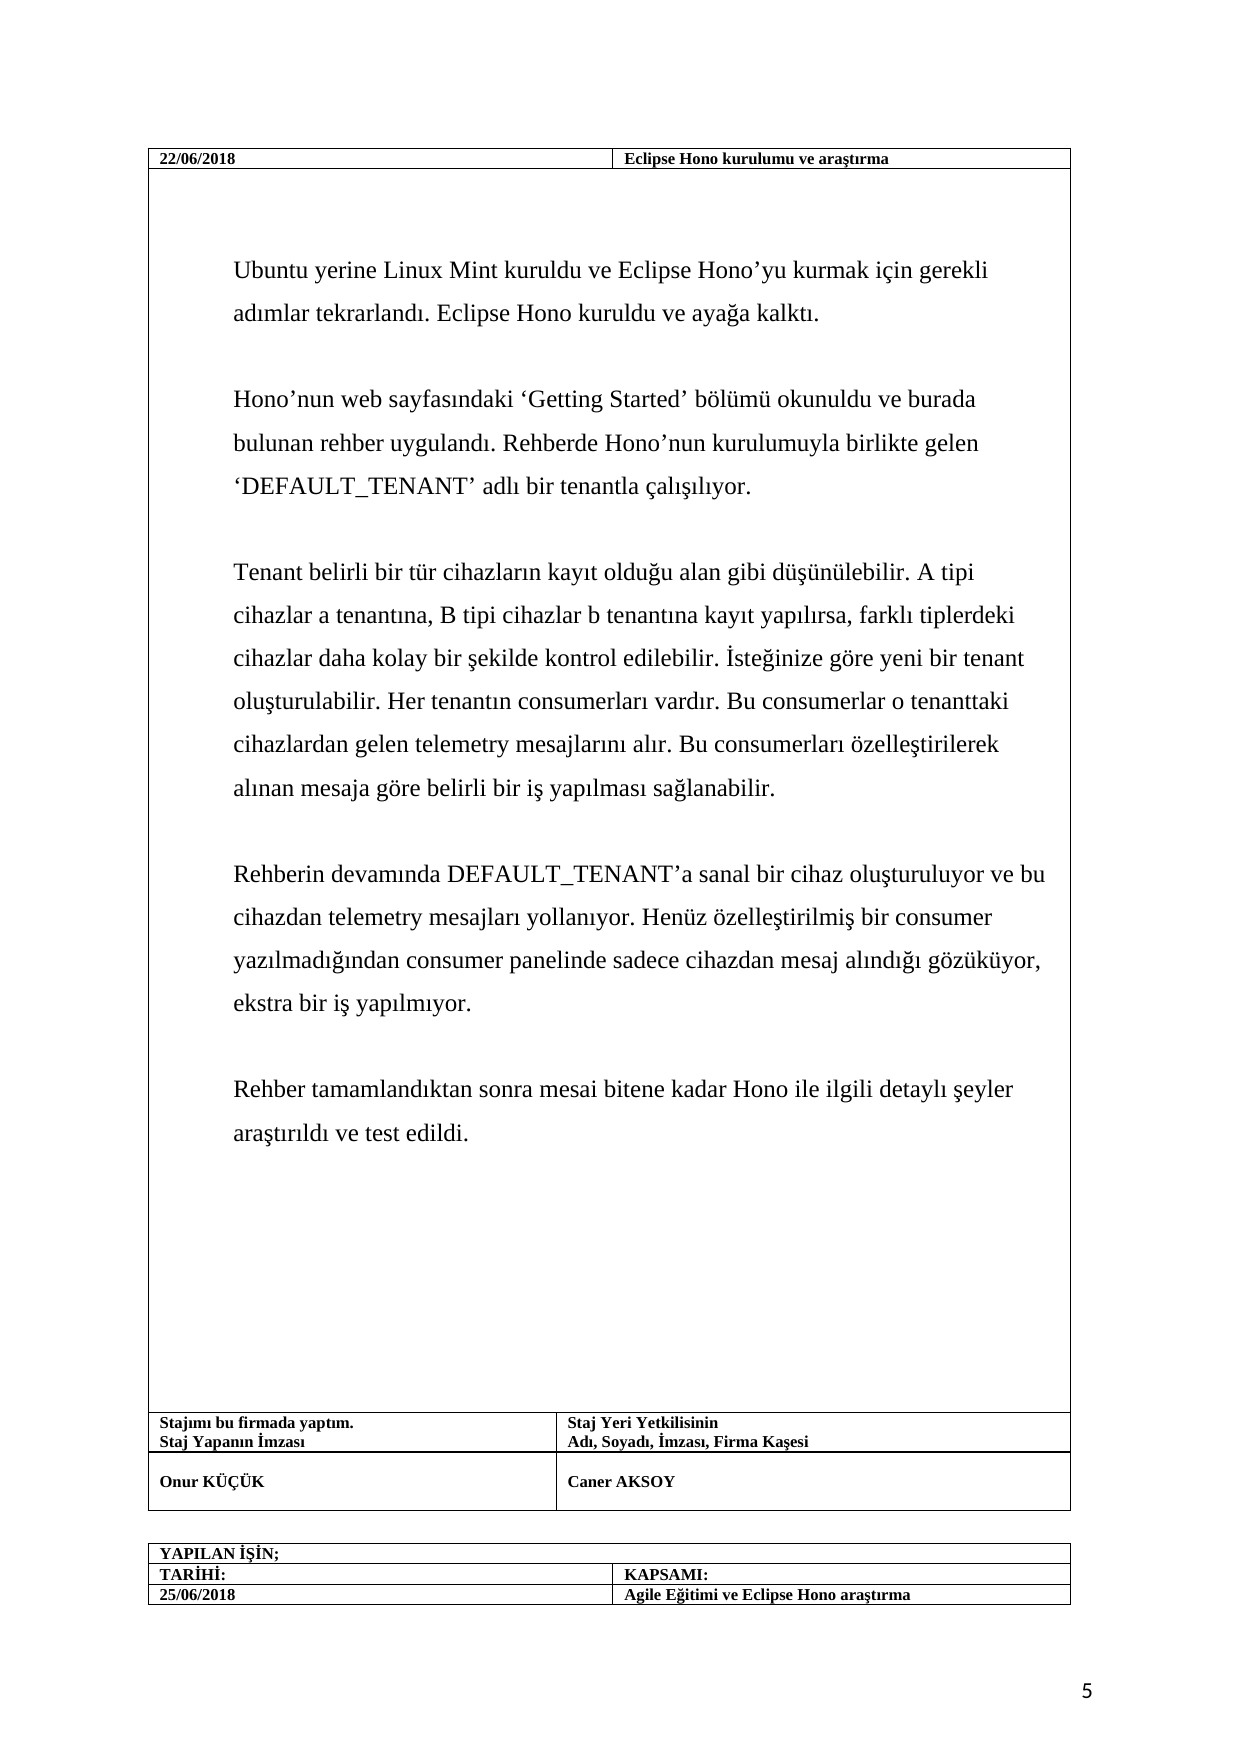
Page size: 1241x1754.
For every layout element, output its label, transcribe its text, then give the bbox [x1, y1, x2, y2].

table_cell 22/06/2018 [149, 149, 612, 168]
table_cell Eclipse Hono kurulumu ve araştırma [613, 149, 1070, 168]
table_cell Stajımı bu firmada yaptım. Staj Yapanın İmzası [149, 1413, 556, 1451]
table_cell Agile Eğitimi ve Eclipse Hono araştırma [613, 1585, 1070, 1604]
table_cell TARİHİ: [149, 1564, 612, 1583]
table_cell Ubuntu yerine Linux Mint kuruldu ve Eclipse Hono’yu kurmak için gerekli adımlar tekrarlandı. Eclipse Hono kuruldu ve ayağa kalktı. Hono’nun web sayfasındaki ‘Getting Started’ bölümü okunuldu ve burada bulunan rehber uygulandı. Rehberde Hono’nun kurulumuyla birlikte gelen ‘DEFAULT_TENANT’ adlı bir tenantla çalışılıyor. Tenant belirli bir tür cihazların kayıt olduğu alan gibi düşünülebilir. A tipi cihazlar a tenantına, B tipi cihazlar b tenantına kayıt yapılırsa, farklı tiplerdeki cihazlar daha kolay bir şekilde kontrol edilebilir. İsteğinize göre yeni bir tenant oluşturulabilir. Her tenantın consumerları vardır. Bu consumerlar o tenanttaki cihazlardan gelen telemetry mesajlarını alır. Bu consumerları özelleştirilerek alınan mesaja göre belirli bir iş yapılması sağlanabilir. Rehberin devamında DEFAULT_TENANT’a sanal bir cihaz oluşturuluyor ve bu cihazdan telemetry mesajları yollanıyor. Henüz özelleştirilmiş bir consumer yazılmadığından consumer panelinde sadece cihazdan mesaj alındığı gözüküyor, ekstra bir iş yapılmıyor. Rehber tamamlandıktan sonra mesai bitene kadar Hono ile ilgili detaylı şeyler araştırıldı ve test edildi. [149, 169, 1070, 1412]
table_cell Staj Yeri Yetkilisinin Adı, Soyadı, İmzası, Firma Kaşesi [557, 1413, 1070, 1451]
table_cell 25/06/2018 [149, 1585, 612, 1604]
table_header YAPILAN İŞİN; [149, 1544, 1070, 1563]
table_cell KAPSAMI: [613, 1564, 1070, 1583]
table_cell Onur KÜÇÜK [149, 1453, 556, 1510]
table_cell Caner AKSOY [557, 1453, 1070, 1510]
